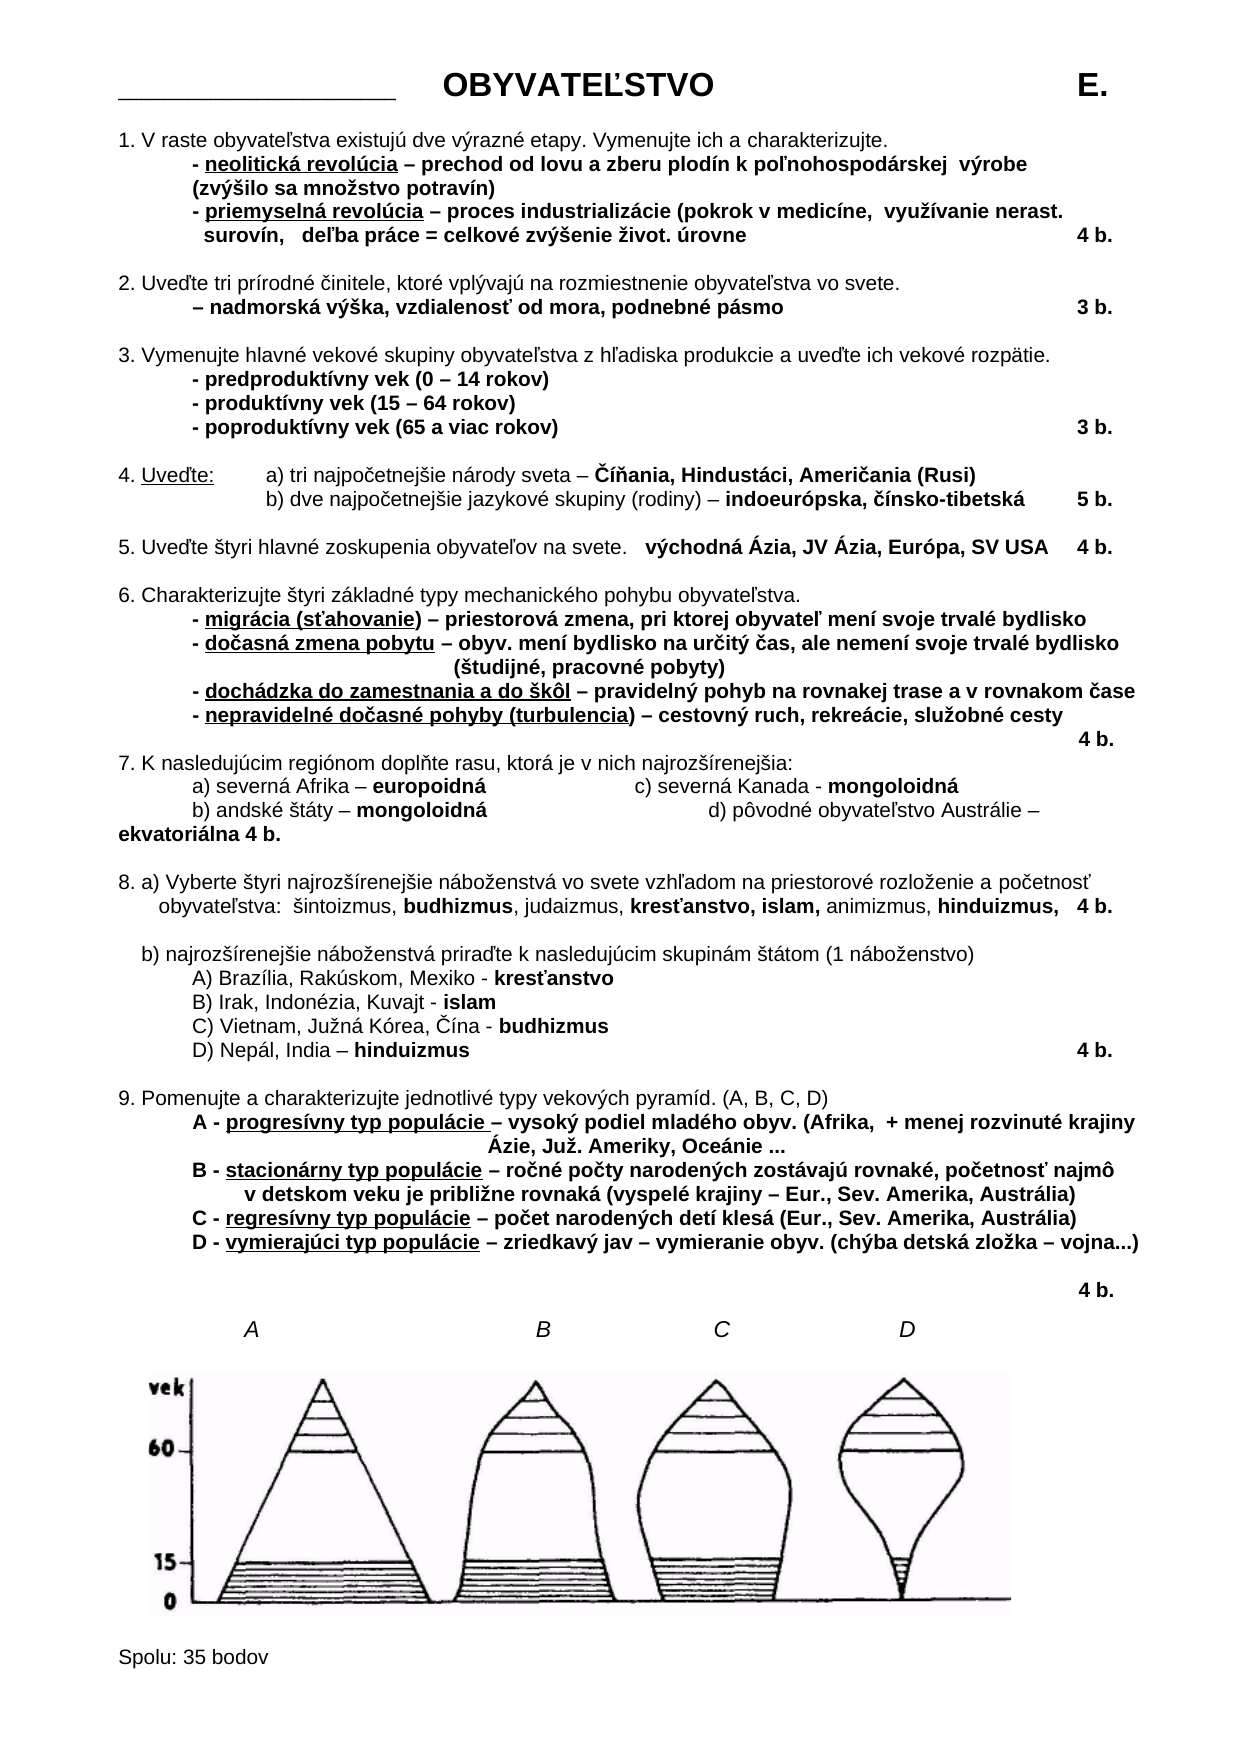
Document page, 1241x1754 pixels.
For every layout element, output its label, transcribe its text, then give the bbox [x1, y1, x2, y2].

text 5. Uveďte štyri hlavné zoskupenia obyvateľov na svete. východná Ázia, JV Ázia, Európa, SV USA 4 b. [118, 535, 1152, 559]
text 7. K nasledujúcim regiónom doplňte rasu, ktorá je v nich najrozšírenejšia: [118, 750, 1152, 774]
text v detskom veku je približne rovnaká (vyspelé krajiny – Eur., Sev. Amerika, Austrália) [170, 1182, 1152, 1206]
text surovín, deľba práce = celkové zvýšenie život. úrovne 4 b. [192, 223, 1152, 247]
text - dočasná zmena pobytu – obyv. mení bydlisko na určitý čas, ale nemení svoje trvalé bydlisko [118, 631, 1152, 654]
text - dochádzka do zamestnania a do škôl – pravidelný pohyb na rovnakej trase a v rovnakom čase [118, 678, 1152, 702]
text obyvateľstva: šintoizmus, budhizmus, judaizmus, kresťanstvo, islam, animizmus, hinduizmus, 4 b. [118, 894, 1152, 918]
text - predproduktívny vek (0 – 14 rokov) [118, 367, 1152, 391]
text A) Brazília, Rakúskom, Mexiko - kresťanstvo [118, 966, 1152, 990]
text b) dve najpočetnejšie jazykové skupiny (rodiny) – indoeurópska, čínsko-tibetská 5 b. [118, 487, 1152, 511]
text - poproduktívny vek (65 a viac rokov) 3 b. [118, 415, 1152, 439]
text 9. Pomenujte a charakterizujte jednotlivé typy vekových pyramíd. (A, B, C, D) [118, 1086, 1152, 1110]
text b) andské štáty – mongoloidná d) pôvodné obyvateľstvo Austrálie – ekvatoriálna 4 b. [118, 798, 1152, 846]
text - neolitická revolúcia – prechod od lovu a zberu plodín k poľnohospodárskej výrobe [118, 151, 1152, 175]
text C - regresívny typ populácie – počet narodených detí klesá (Eur., Sev. Amerika, Austrália) [118, 1206, 1152, 1229]
text 6. Charakterizujte štyri základné typy mechanického pohybu obyvateľstva. [118, 583, 1152, 607]
picture [148, 1371, 1012, 1616]
text 1. V raste obyvateľstva existujú dve výrazné etapy. Vymenujte ich a charakterizujte. [118, 127, 1152, 151]
text Spolu: 35 bodov [118, 1645, 1152, 1669]
text B) Irak, Indonézia, Kuvajt - islam [118, 990, 1152, 1014]
text (zvýšilo sa množstvo potravín) [118, 175, 1152, 199]
text - nepravidelné dočasné pohyby (turbulencia) – cestovný ruch, rekreácie, služobné cesty [118, 702, 1152, 726]
text 4 b. [1004, 726, 1152, 750]
text D) Nepál, India – hinduizmus 4 b. [118, 1038, 1152, 1062]
text B - stacionárny typ populácie – ročné počty narodených zostávajú rovnaké, početnosť najmô [118, 1158, 1152, 1182]
text ________________________ OBYVATEĽSTVO E. [118, 65, 1152, 103]
text 3. Vymenujte hlavné vekové skupiny obyvateľstva z hľadiska produkcie a uveďte ich vekové rozpätie. [118, 343, 1152, 367]
text 2. Uveďte tri prírodné činitele, ktoré vplývajú na rozmiestnenie obyvateľstva vo svete. [118, 271, 1152, 295]
text Ázie, Juž. Ameriky, Oceánie ... [413, 1134, 1152, 1158]
text b) najrozšírenejšie náboženstvá priraďte k nasledujúcim skupinám štátom (1 náboženstvo) [118, 942, 1152, 966]
text 8. a) Vyberte štyri najrozšírenejšie náboženstvá vo svete vzhľadom na priestorové rozloženie a početnosť [118, 870, 1152, 894]
text (študijné, pracovné pobyty) [118, 654, 1152, 678]
text - priemyselná revolúcia – proces industrializácie (pokrok v medicíne, využívanie nerast. [118, 199, 1152, 223]
text A B C D [244, 1316, 1152, 1342]
text A - progresívny typ populácie – vysoký podiel mladého obyv. (Afrika, + menej rozvinuté krajiny [118, 1110, 1152, 1134]
text 4 b. [1004, 1278, 1152, 1302]
text a) severná Afrika – europoidná c) severná Kanada - mongoloidná [118, 774, 1152, 798]
text 4. Uveďte: a) tri najpočetnejšie národy sveta – Číňania, Hindustáci, Američania (Rusi) [118, 463, 1152, 487]
text C) Vietnam, Južná Kórea, Čína - budhizmus [118, 1014, 1152, 1038]
text – nadmorská výška, vzdialenosť od mora, podnebné pásmo 3 b. [118, 295, 1152, 319]
text D - vymierajúci typ populácie – zriedkavý jav – vymieranie obyv. (chýba detská zložka – vojna...) [118, 1229, 1152, 1253]
text - produktívny vek (15 – 64 rokov) [118, 391, 1152, 415]
text - migrácia (sťahovanie) – priestorová zmena, pri ktorej obyvateľ mení svoje trvalé bydlisko [118, 607, 1152, 631]
